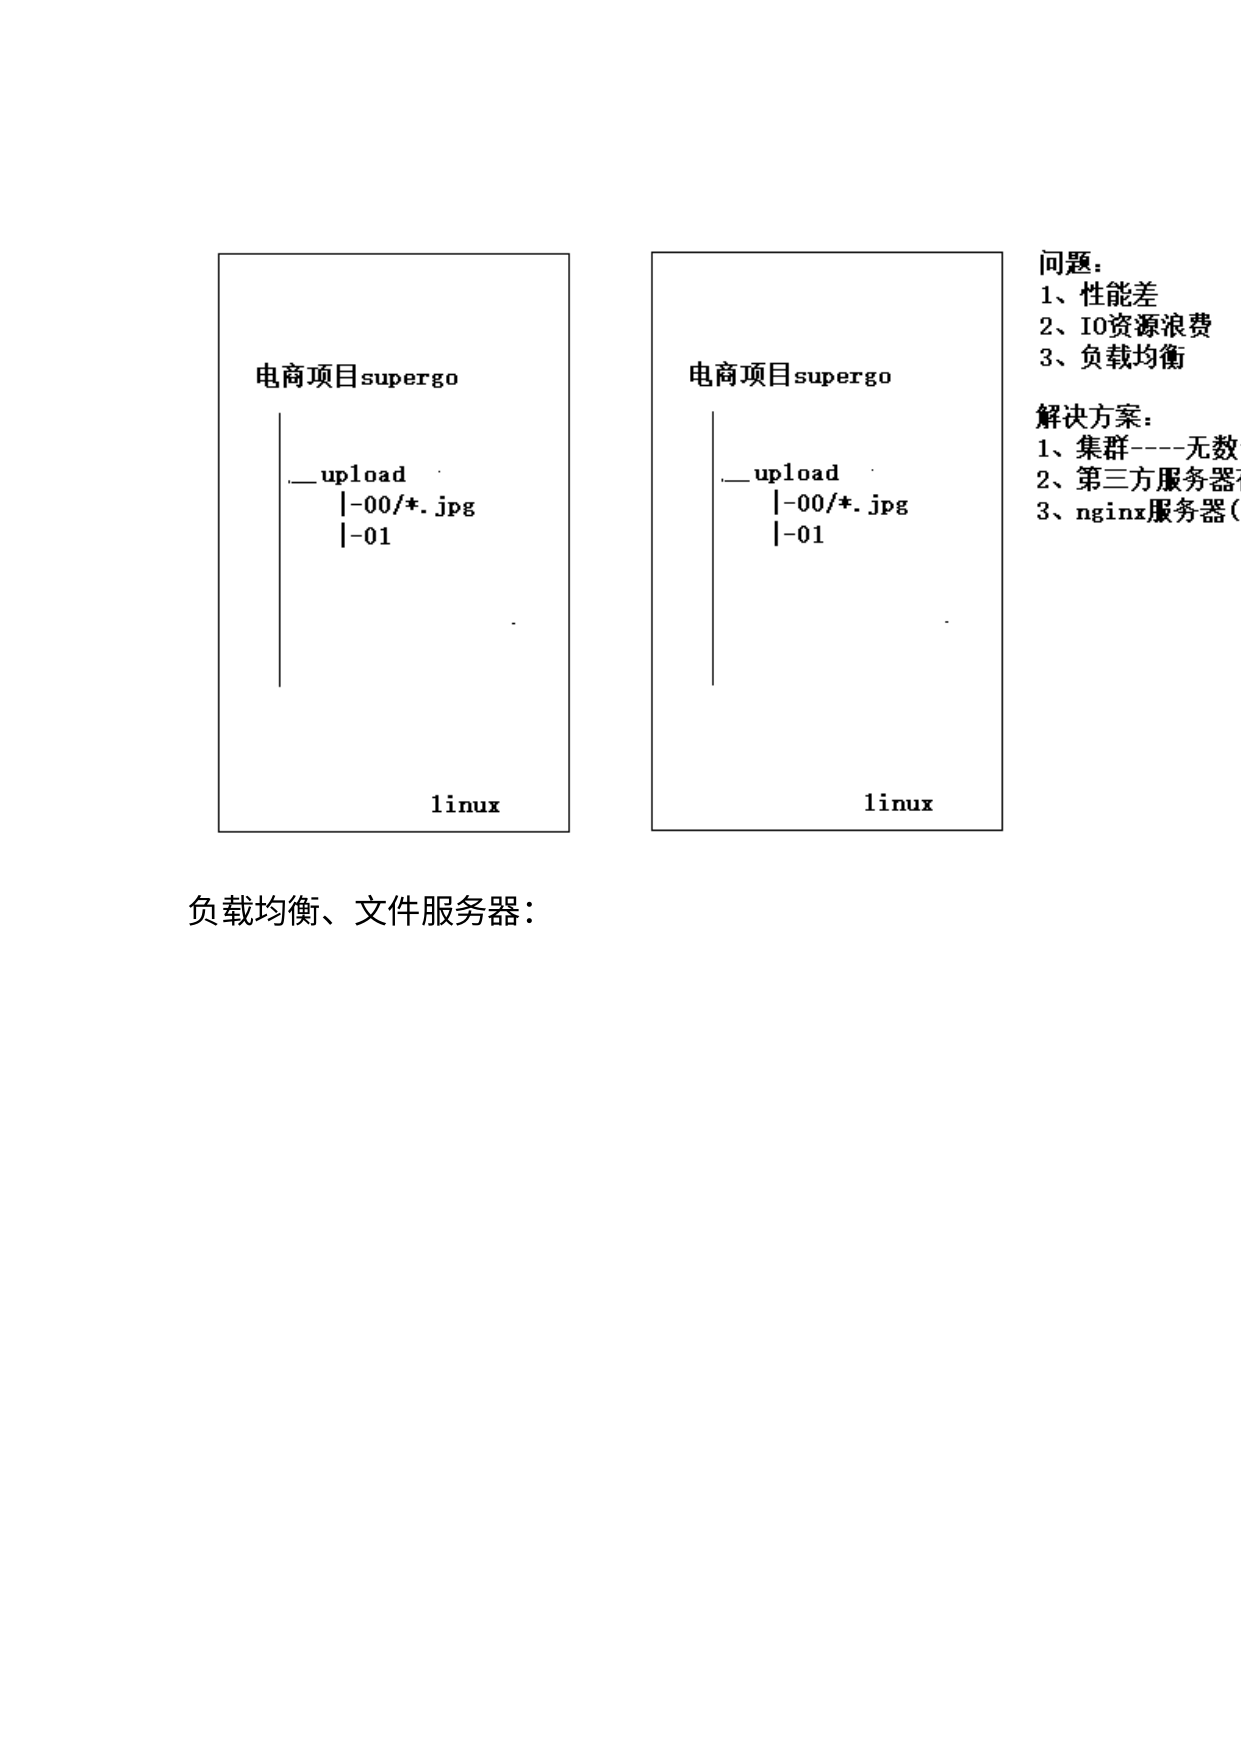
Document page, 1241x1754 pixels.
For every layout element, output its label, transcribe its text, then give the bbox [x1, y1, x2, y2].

text 负载均衡、文件服务器： [187, 877, 1053, 942]
picture [187, 162, 1241, 858]
